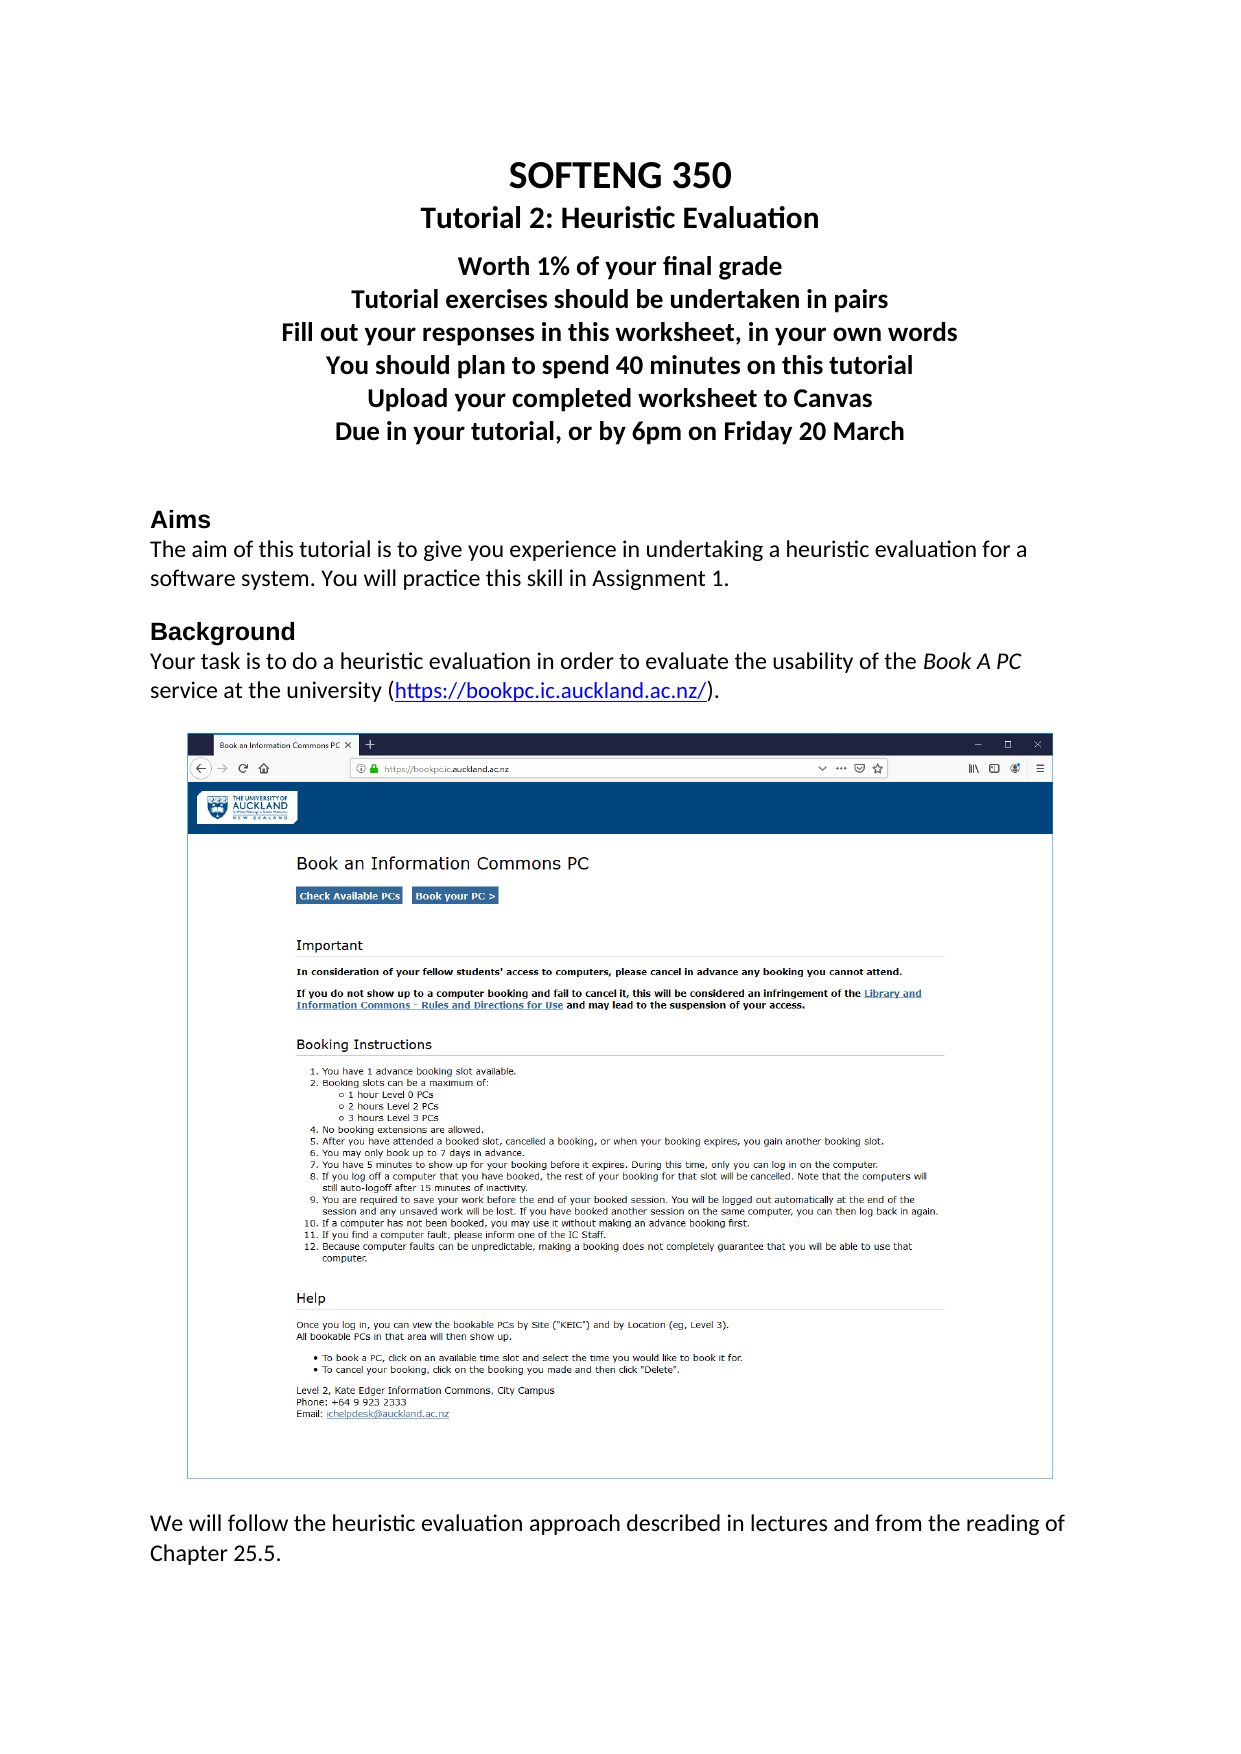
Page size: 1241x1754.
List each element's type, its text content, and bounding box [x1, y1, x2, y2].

text Due in your tutorial, or by 6pm on Friday 20 March [150, 414, 1090, 447]
text Tutorial exercises should be undertaken in pairs [150, 282, 1090, 315]
text SOFTENG 350 [150, 150, 1090, 198]
text Worth 1% of your final grade [150, 249, 1090, 282]
text Aims [150, 505, 1090, 534]
text Upload your completed worksheet to Canvas [150, 381, 1090, 414]
text The aim of this tutorial is to give you experience in undertaking a heuristic evaluation for a software system. You will practice this skill in Assignment 1. [150, 534, 1090, 592]
text Your task is to do a heuristic evaluation in order to evaluate the usability of the Book A PC service at the university (https://bookpc.ic.auckland.ac.nz/). [150, 646, 1090, 705]
picture [187, 733, 1053, 1479]
text Fill out your responses in this worksheet, in your own words [150, 315, 1090, 348]
text Background [150, 617, 1090, 646]
text You should plan to spend 40 minutes on this tutorial [150, 348, 1090, 381]
text Tutorial 2: Heuristic Evaluation [150, 198, 1090, 236]
text We will follow the heuristic evaluation approach described in lectures and from the reading of Chapter 25.5. [150, 1508, 1090, 1567]
